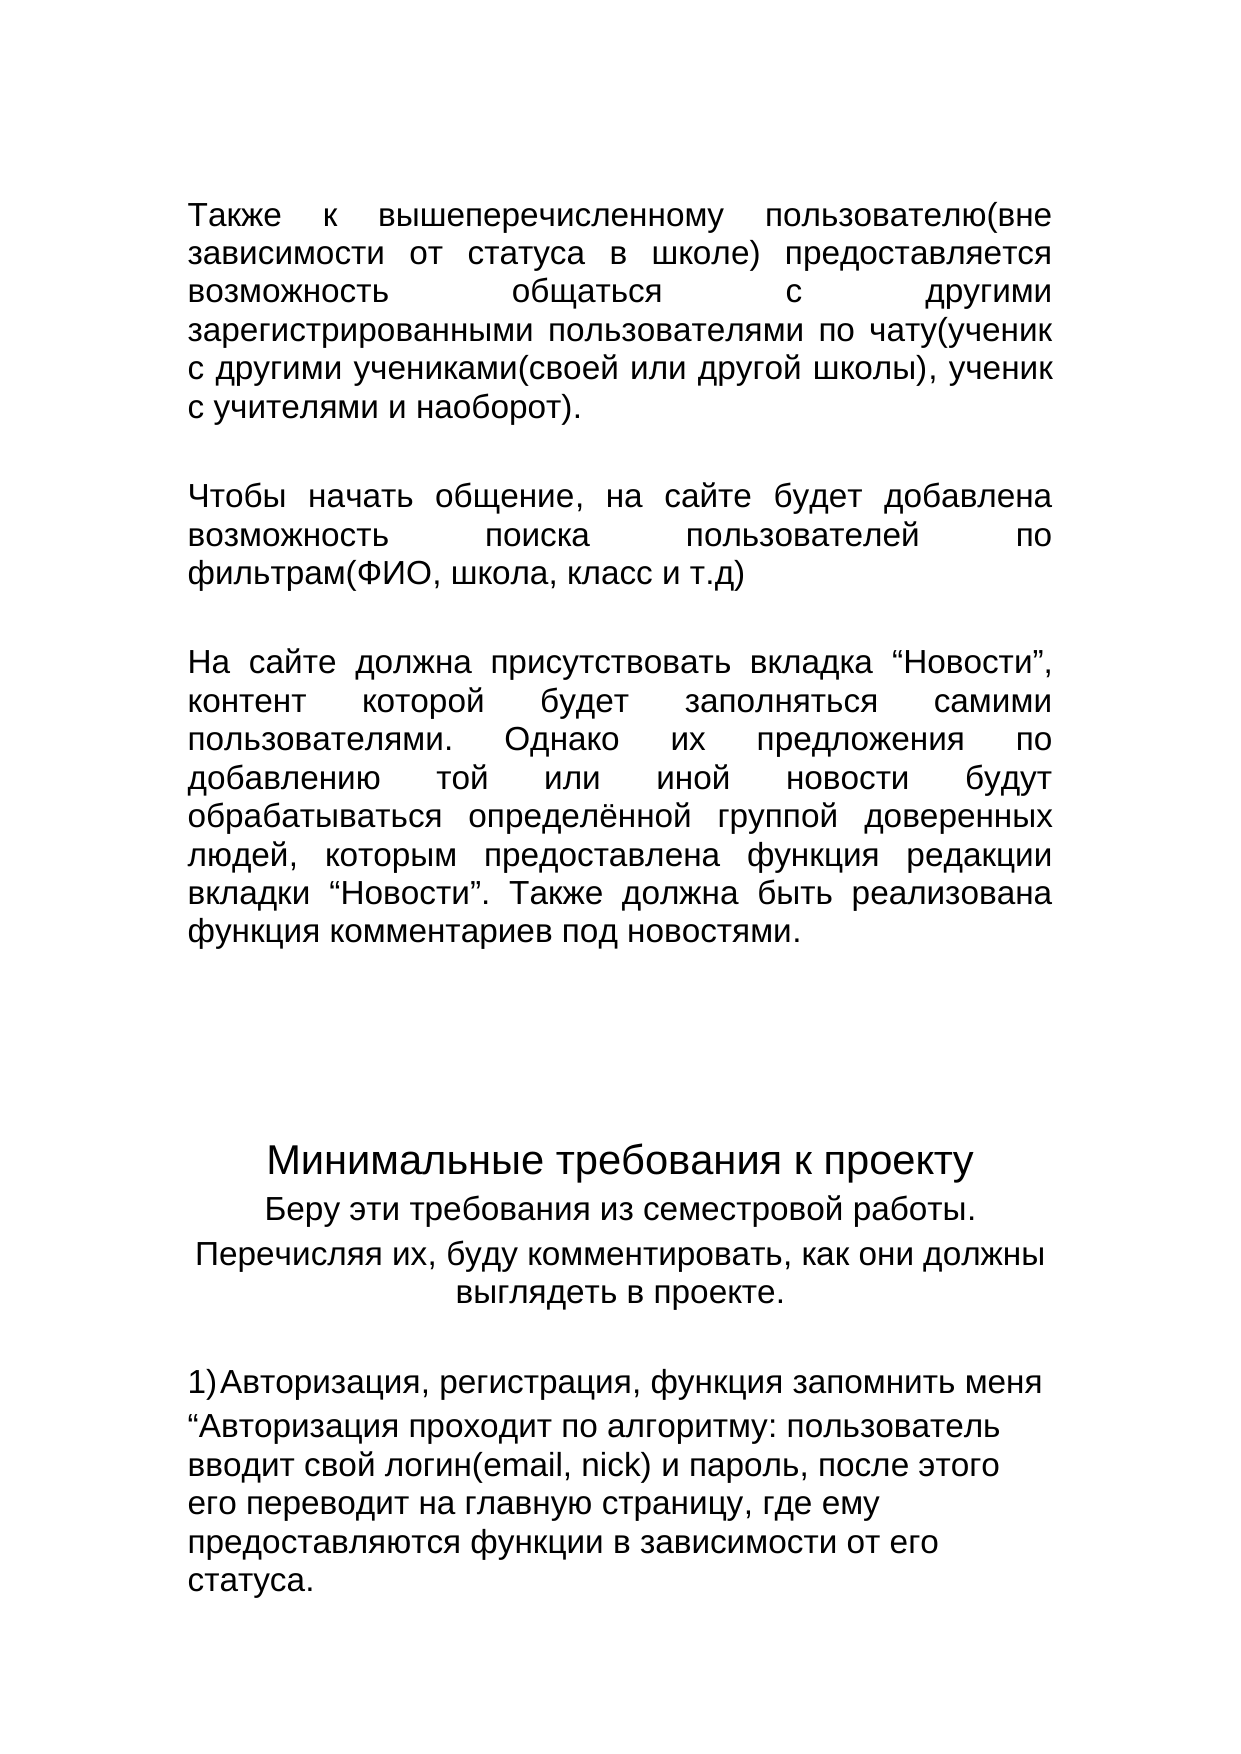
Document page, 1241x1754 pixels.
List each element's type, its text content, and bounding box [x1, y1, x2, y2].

list Беру эти требования из семестровой работы. [187, 1189, 1053, 1228]
list Чтобы начать общение, на сайте будет добавлена возможность поиска пользователей по фильтрам(ФИО, школа, класс и т.д) [187, 476, 1053, 592]
list Авторизация, регистрация, функция запомнить меня [187, 1362, 1053, 1400]
list Также к вышеперечисленному пользователю(вне зависимости от статуса в школе) предоставляется возможность общаться с другими зарегистрированными пользователями по чату(ученик с другими учениками(своей или другой школы), ученик с учителями и наоборот). [187, 195, 1053, 425]
list Минимальные требования к проекту [187, 1135, 1053, 1183]
list “Авторизация проходит по алгоритму: пользователь вводит свой логин(email, nick) и пароль, после этого его переводит на главную страницу, где ему предоставляются функции в зависимости от его статуса. [187, 1406, 1053, 1598]
list Перечисляя их, буду комментировать, как они должны выглядеть в проекте. [187, 1234, 1053, 1311]
list На сайте должна присутствовать вкладка “Новости”, контент которой будет заполняться самими пользователями. Однако их предложения по добавлению той или иной новости будут обрабатываться определённой группой доверенных людей, которым предоставлена функция редакции вкладки “Новости”. Также должна быть реализована функция комментариев под новостями. [187, 642, 1053, 950]
